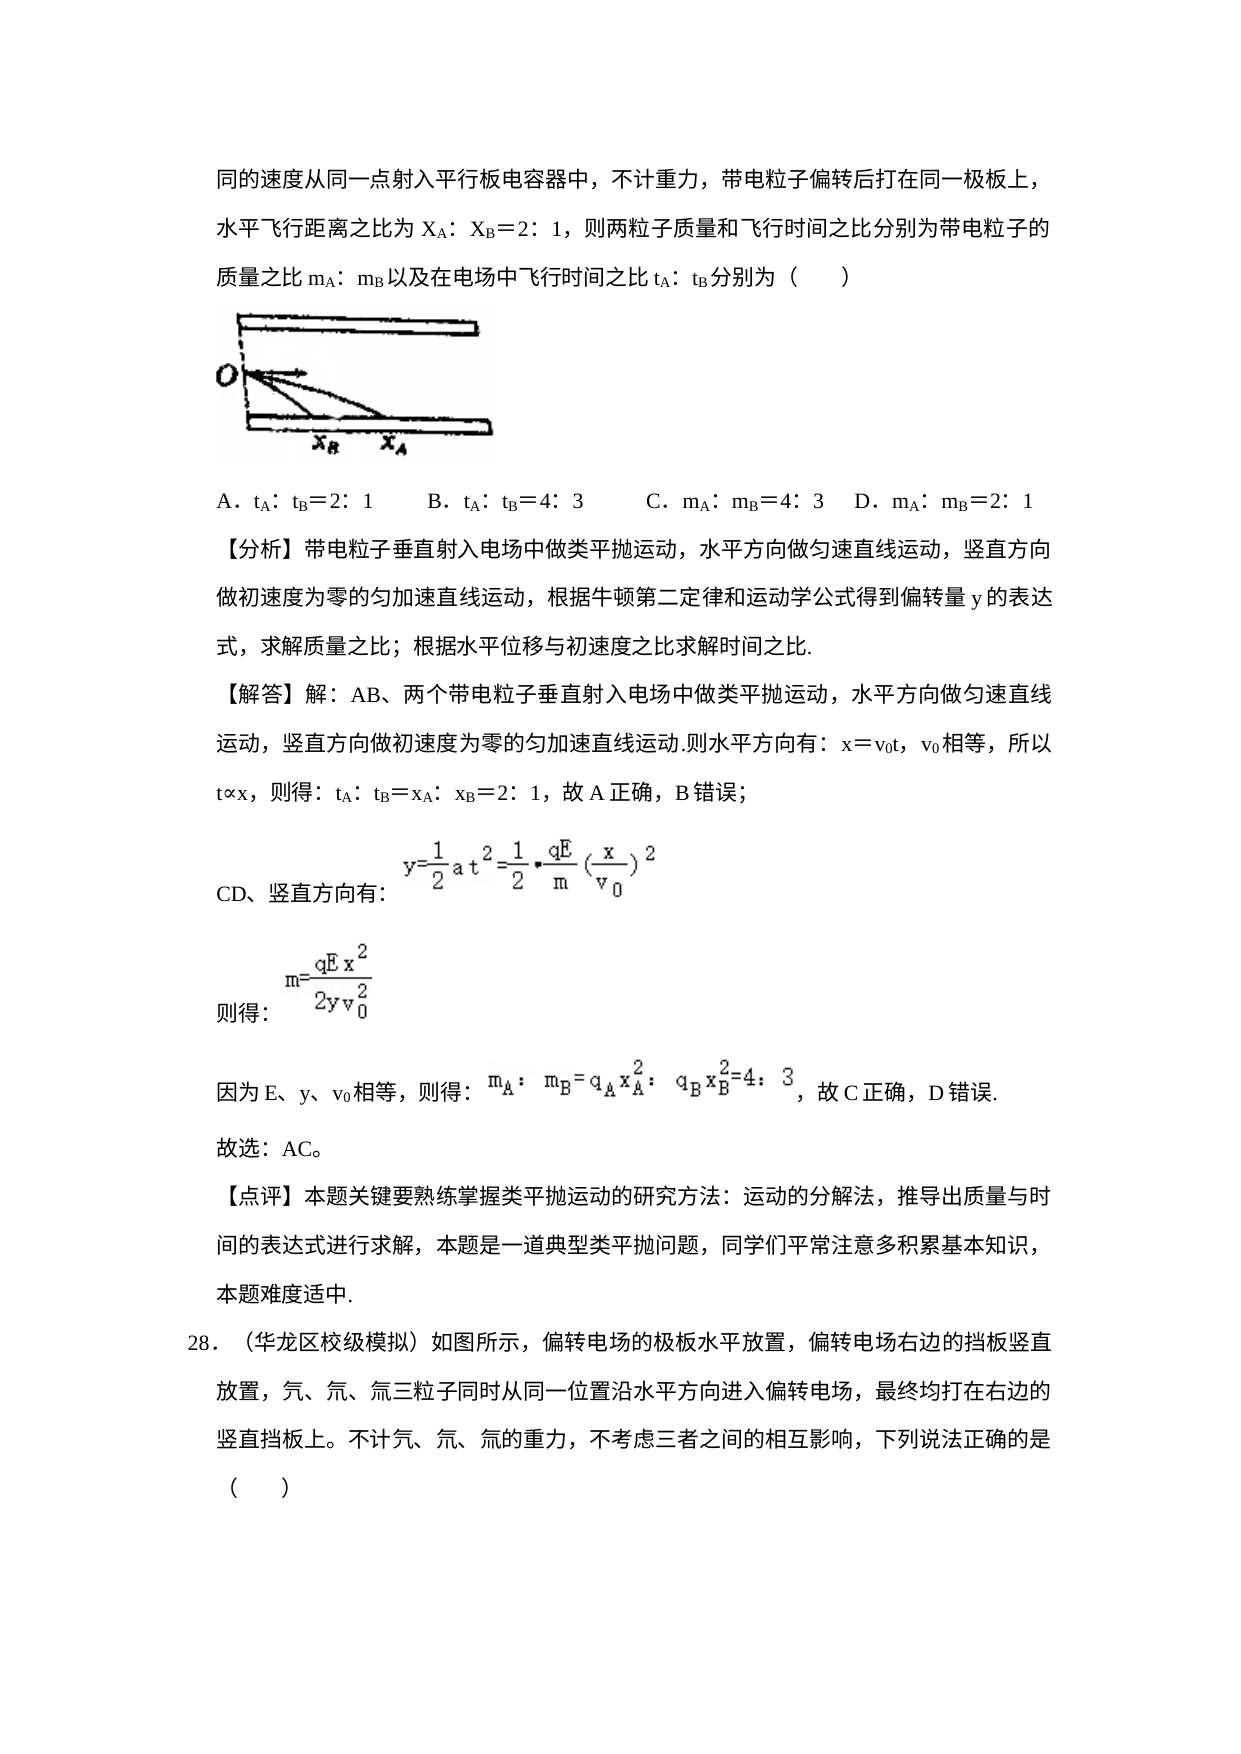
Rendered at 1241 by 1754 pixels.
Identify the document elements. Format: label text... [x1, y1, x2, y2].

picture [281, 942, 373, 1022]
text 【解答】解：AB、两个带电粒子垂直射入电场中做类平抛运动，水平方向做匀速直线运动，竖直方向做初速度为零的匀加速直线运动.则水平方向有：x＝v0t，v0相等，所以t∝x，则得：tA：tB＝xA：xB＝2：1，故A正确，B错误； [216, 677, 1053, 807]
text 【点评】本题关键要熟练掌握类平抛运动的研究方法：运动的分解法，推导出质量与时间的表达式进行求解，本题是一道典型类平抛问题，同学们平常注意多积累基本知识，本题难度适中. [216, 1179, 1053, 1309]
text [187, 162, 1053, 292]
text 故选：AC。 [216, 1130, 1053, 1163]
picture [216, 307, 498, 461]
text A．tA：tB＝2：1 B．tA：tB＝4：3 C．mA：mB＝4：3 D．mA：mB＝2：1 [187, 483, 1053, 515]
text 28．（华龙区校级模拟）如图所示，偏转电场的极板水平放置，偏转电场右边的挡板竖直放置，氕、氘、氚三粒子同时从同一位置沿水平方向进入偏转电场，最终均打在右边的竖直挡板上。不计氕、氘、氚的重力，不考虑三者之间的相互影响，下列说法正确的是（ ） [187, 1324, 1053, 1503]
text 【分析】带电粒子垂直射入电场中做类平抛运动，水平方向做匀速直线运动，竖直方向做初速度为零的匀加速直线运动，根据牛顿第二定律和运动学公式得到偏转量y的表达式，求解质量之比；根据水平位移与初速度之比求解时间之比. [216, 531, 1053, 661]
picture [399, 835, 656, 902]
picture [484, 1057, 796, 1100]
text 则得： [216, 936, 1053, 1034]
text CD、竖直方向有： [216, 823, 1053, 920]
text 因为E、y、v0相等，则得：，故C正确，D错误. [216, 1049, 1053, 1114]
